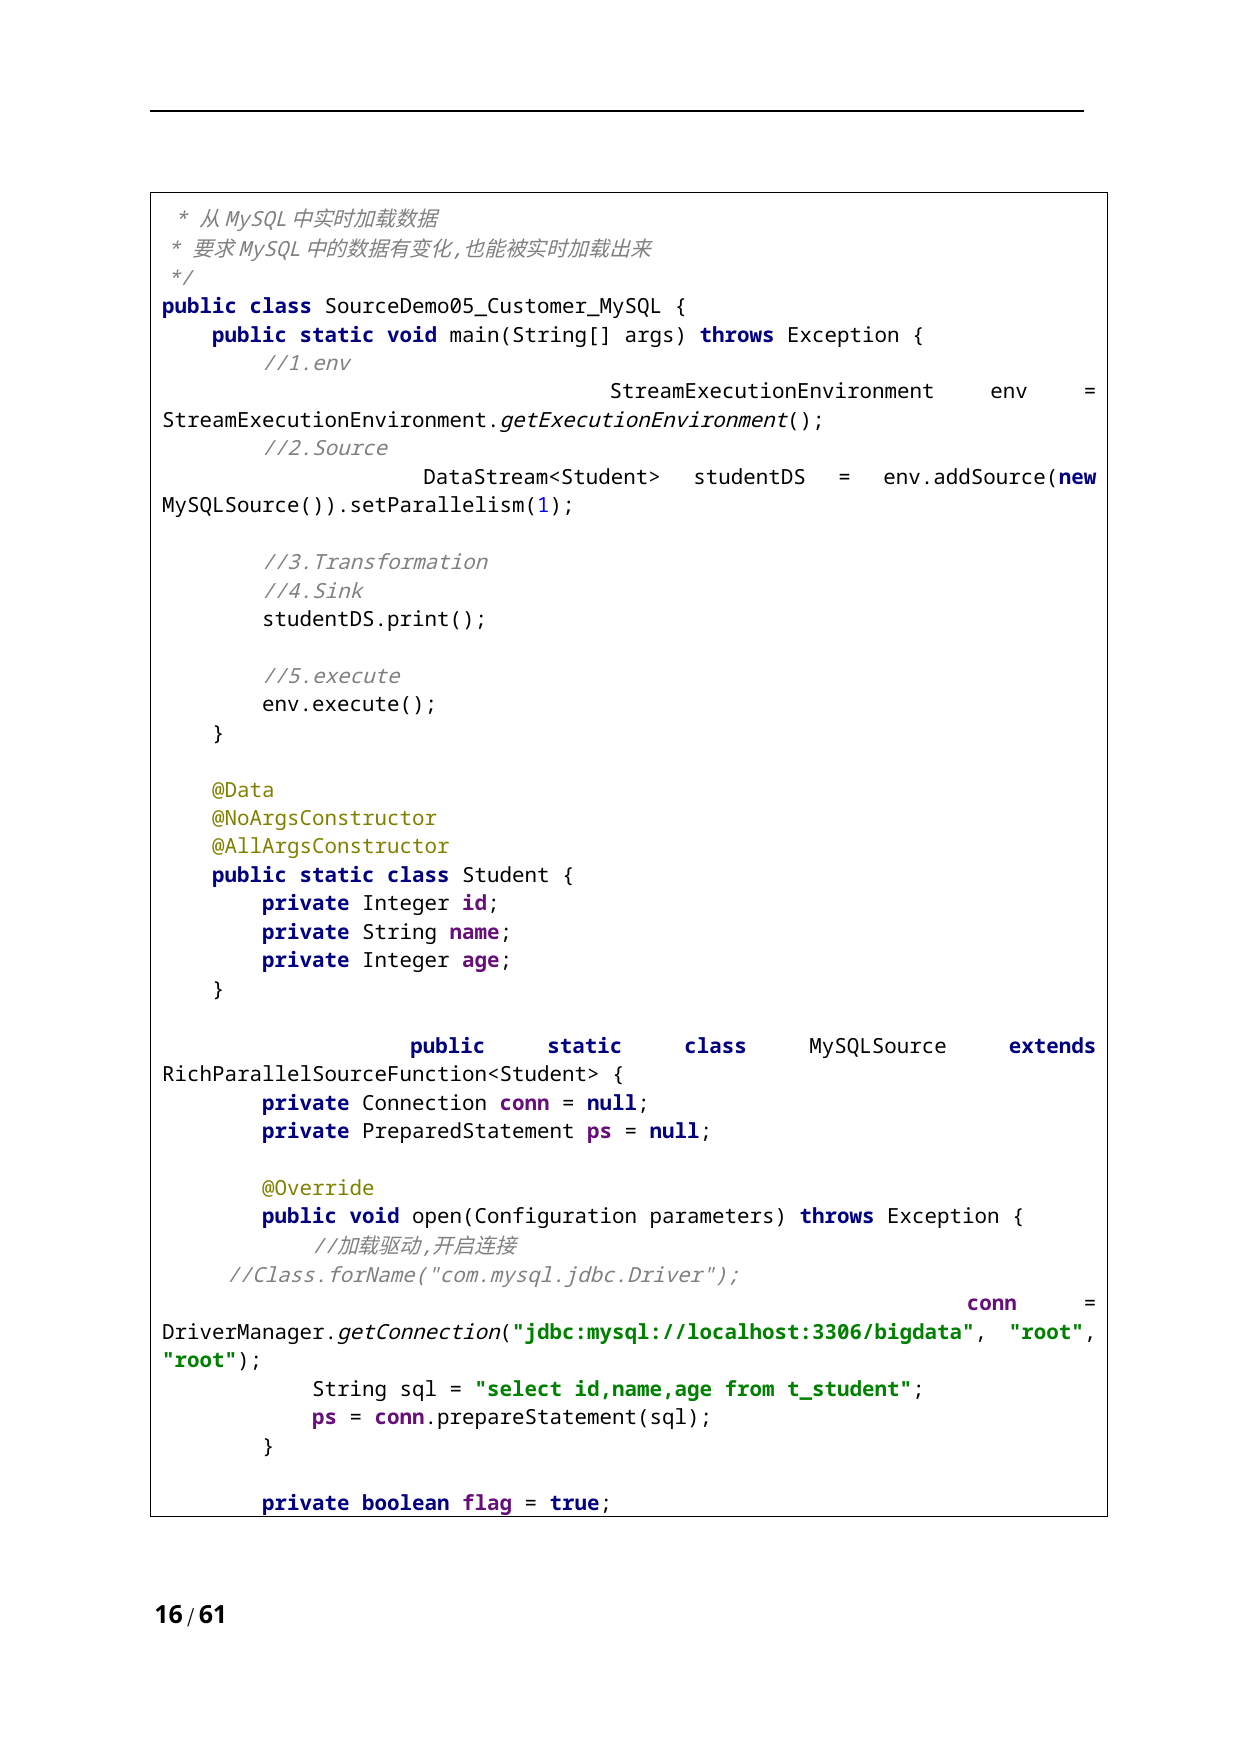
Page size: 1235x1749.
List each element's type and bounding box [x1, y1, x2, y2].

table_header [151, 193, 1107, 1516]
